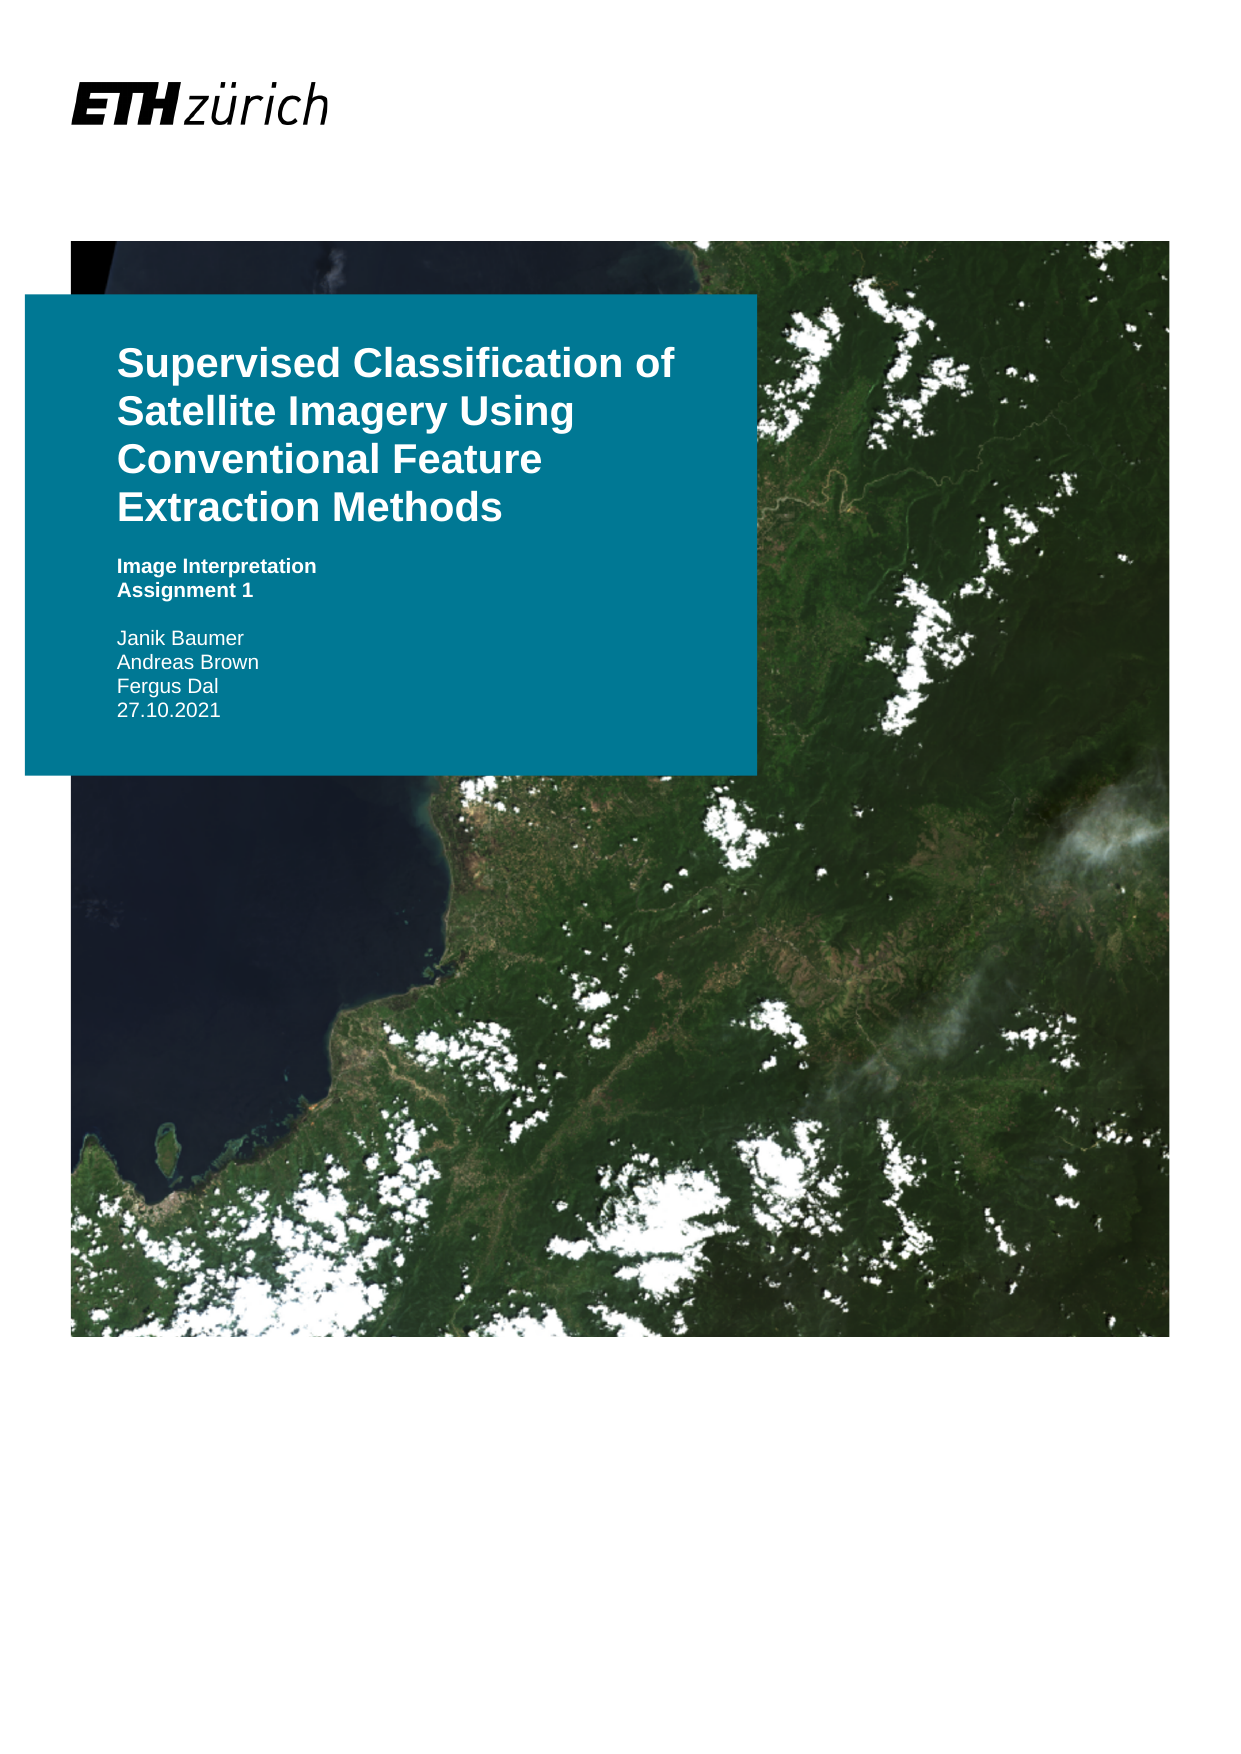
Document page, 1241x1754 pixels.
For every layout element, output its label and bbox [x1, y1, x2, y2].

picture [71, 82, 328, 125]
picture [70, 241, 1170, 1337]
